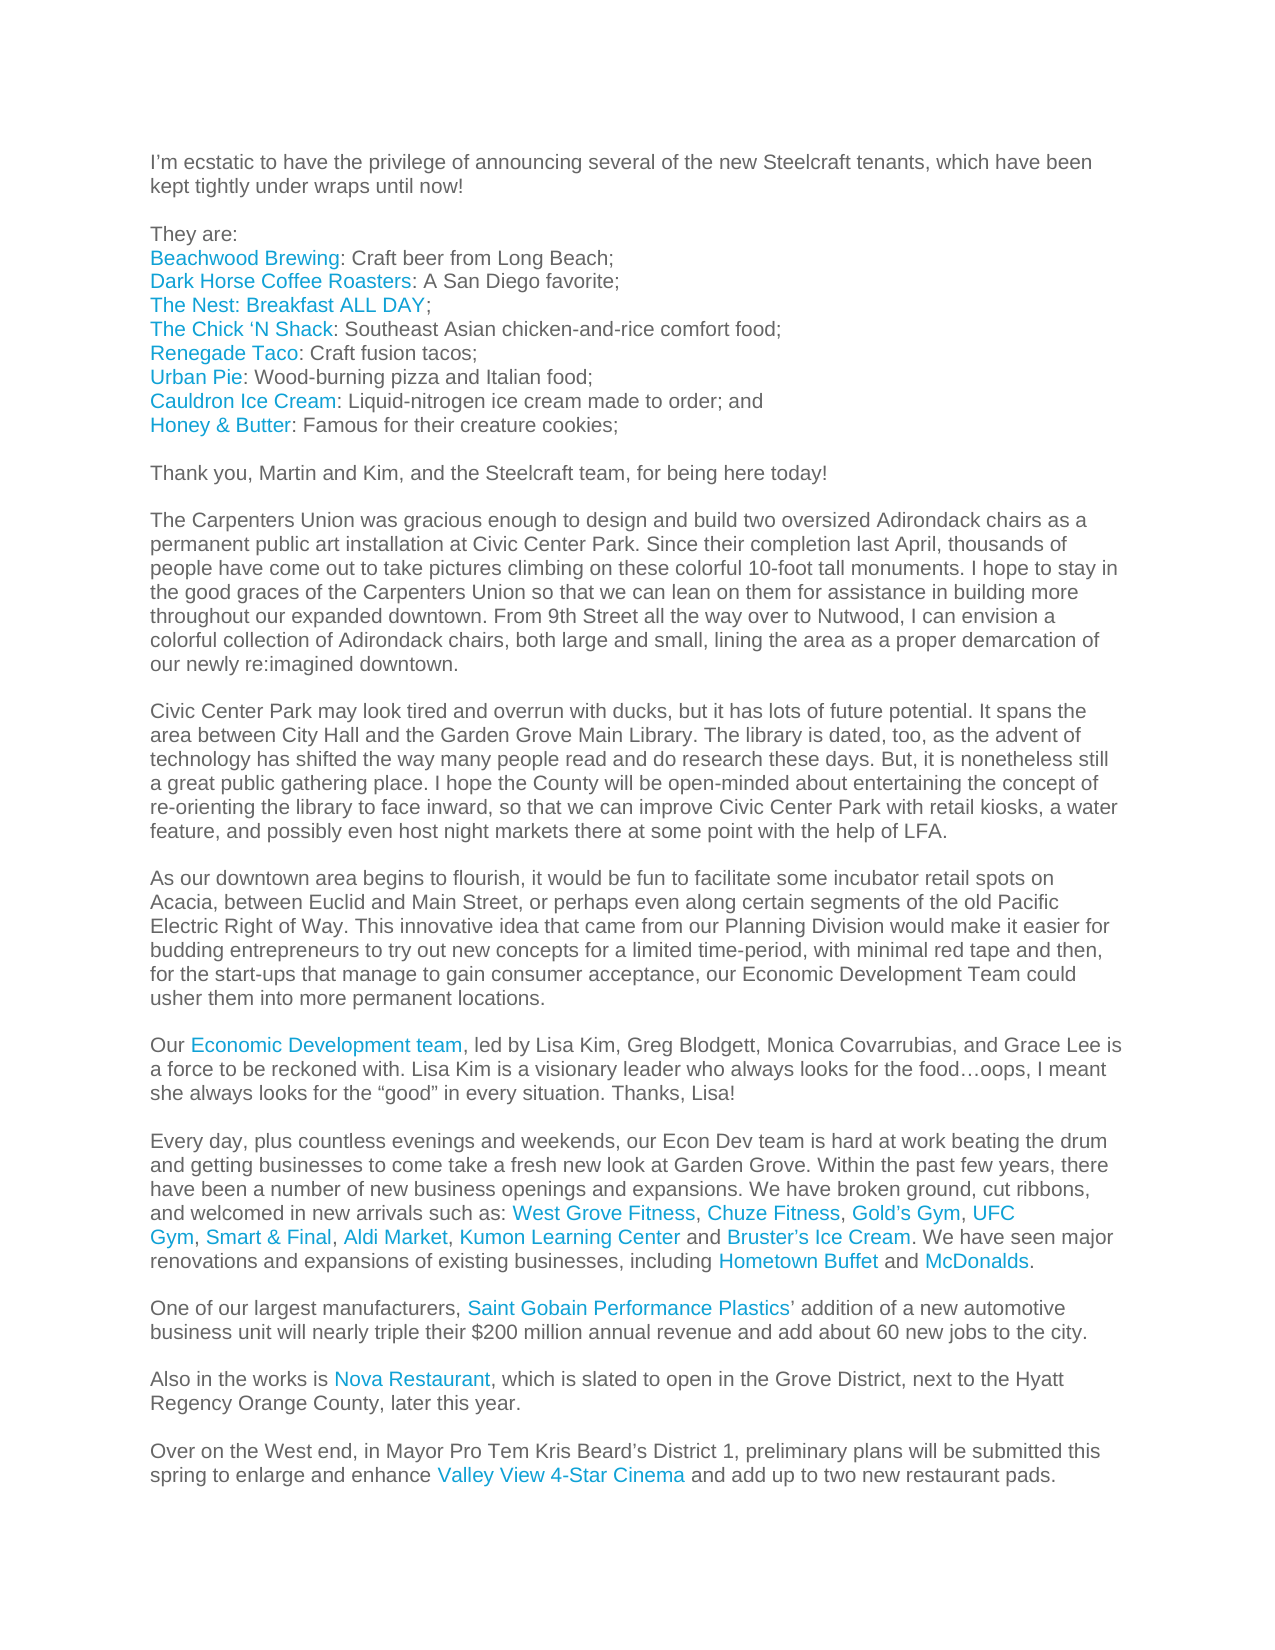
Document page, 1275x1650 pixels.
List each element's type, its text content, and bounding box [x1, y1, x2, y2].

text Civic Center Park may look tired and overrun with ducks, but it has lots of future potential. It spans the area between City Hall and the Garden Grove Main Library. The library is dated, too, as the advent of technology has shifted the way many people read and do research these days. But, it is nonetheless still a great public gathering place. I hope the County will be open-minded about entertaining the concept of re-orienting the library to face inward, so that we can improve Civic Center Park with retail kiosks, a water feature, and possibly even host night markets there at some point with the help of LFA. [150, 699, 1125, 843]
text Our Economic Development team, led by Lisa Kim, Greg Blodgett, Monica Covarrubias, and Grace Lee is a force to be reckoned with. Lisa Kim is a visionary leader who always looks for the food…oops, I meant she always looks for the “good” in every situation. Thanks, Lisa! [150, 1033, 1125, 1105]
text Over on the West end, in Mayor Pro Tem Kris Beard’s District 1, preliminary plans will be submitted this spring to enlarge and enhance Valley View 4-Star Cinema and add up to two new restaurant pads. [150, 1438, 1125, 1486]
text As our downtown area begins to flourish, it would be fun to facilitate some incubator retail spots on Acacia, between Euclid and Main Street, or perhaps even along certain segments of the old Pacific Electric Right of Way. This innovative idea that came from our Planning Division would make it easier for budding entrepreneurs to try out new concepts for a limited time-period, with minimal red tape and then, for the start-ups that manage to gain consumer acceptance, our Economic Development Team could usher them into more permanent locations. [150, 866, 1125, 1010]
text Thank you, Martin and Kim, and the Steelcraft team, for being here today! [150, 460, 1125, 484]
text Also in the works is Nova Restaurant, which is slated to open in the Grove District, next to the Hyatt Regency Orange County, later this year. [150, 1367, 1125, 1415]
text One of our largest manufacturers, Saint Gobain Performance Plastics’ addition of a new automotive business unit will nearly triple their $200 million annual revenue and add about 60 new jobs to the city. [150, 1296, 1125, 1344]
text The Carpenters Union was gracious enough to design and build two oversized Adirondack chairs as a permanent public art installation at Civic Center Park. Since their completion last April, thousands of people have come out to take pictures climbing on these colorful 10-foot tall monuments. I hope to stay in the good graces of the Carpenters Union so that we can lean on them for assistance in building more throughout our expanded downtown. From 9th Street all the way over to Nutwood, I can envision a colorful collection of Adirondack chairs, both large and small, lining the area as a proper demarcation of our newly re:imagined downtown. [150, 508, 1125, 676]
text I’m ecstatic to have the privilege of announcing several of the new Steelcraft tenants, which have been kept tightly under wraps until now! [150, 150, 1125, 198]
text Every day, plus countless evenings and weekends, our Econ Dev team is hard at work beating the drum and getting businesses to come take a fresh new look at Garden Grove. Within the past few years, there have been a number of new business openings and expansions. We have broken ground, cut ribbons, and welcomed in new arrivals such as: West Grove Fitness, Chuze Fitness, Gold’s Gym, UFC Gym, Smart & Final, Aldi Market, Kumon Learning Center and Bruster’s Ice Cream. We have seen major renovations and expansions of existing businesses, including Hometown Buffet and McDonalds. [150, 1129, 1125, 1272]
text They are: Beachwood Brewing: Craft beer from Long Beach; Dark Horse Coffee Roasters: A San Diego favorite; The Nest: Breakfast ALL DAY; The Chick ‘N Shack: Southeast Asian chicken-and-rice comfort food; Renegade Taco: Craft fusion tacos; Urban Pie: Wood-burning pizza and Italian food; Cauldron Ice Cream: Liquid-nitrogen ice cream made to order; and Honey & Butter: Famous for their creature cookies; [150, 221, 1125, 437]
